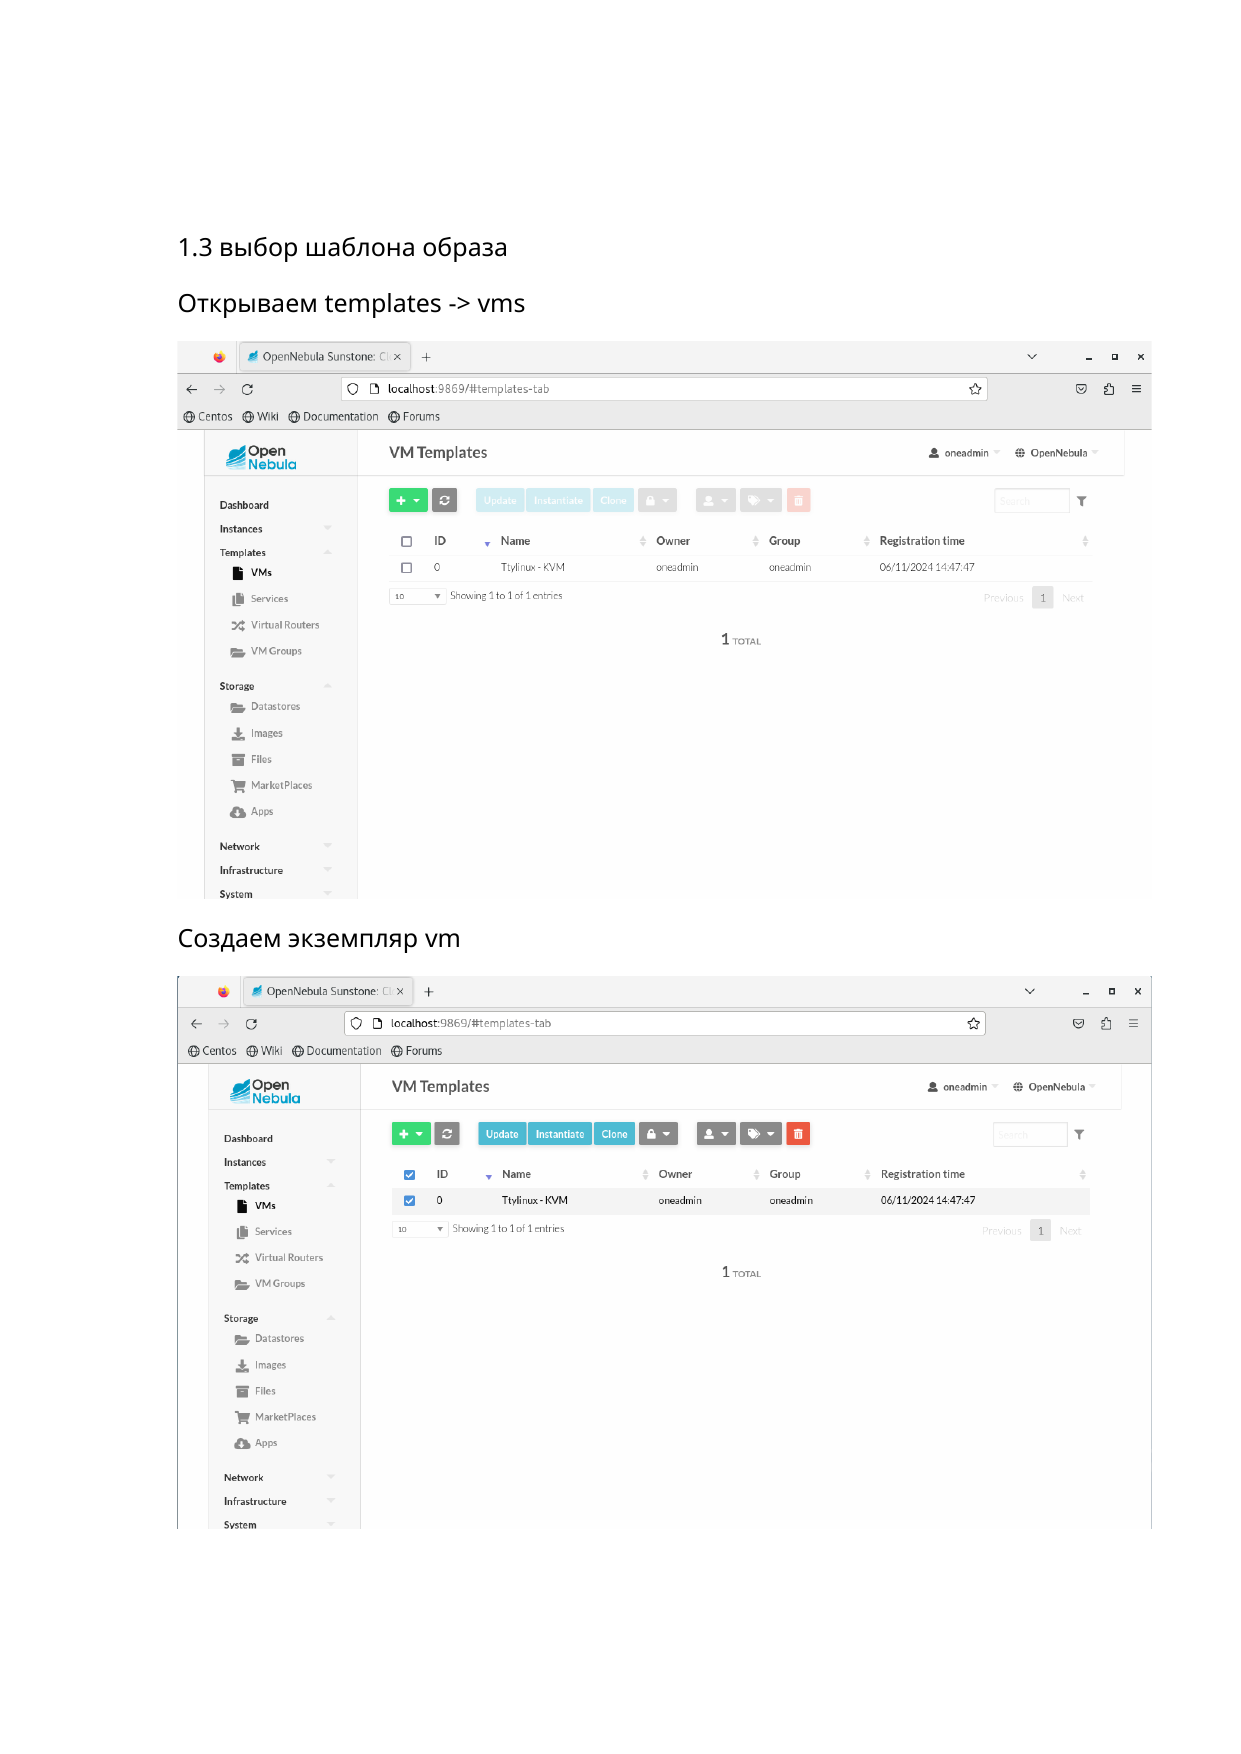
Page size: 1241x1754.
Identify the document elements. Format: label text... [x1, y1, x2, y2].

text Открываем templates -> vms [177, 286, 1152, 320]
picture [177, 976, 1152, 1529]
picture [177, 341, 1152, 899]
text Создаем экземпляр vm [177, 920, 1152, 954]
text 1.3 выбор шаблона образа [177, 230, 1152, 264]
